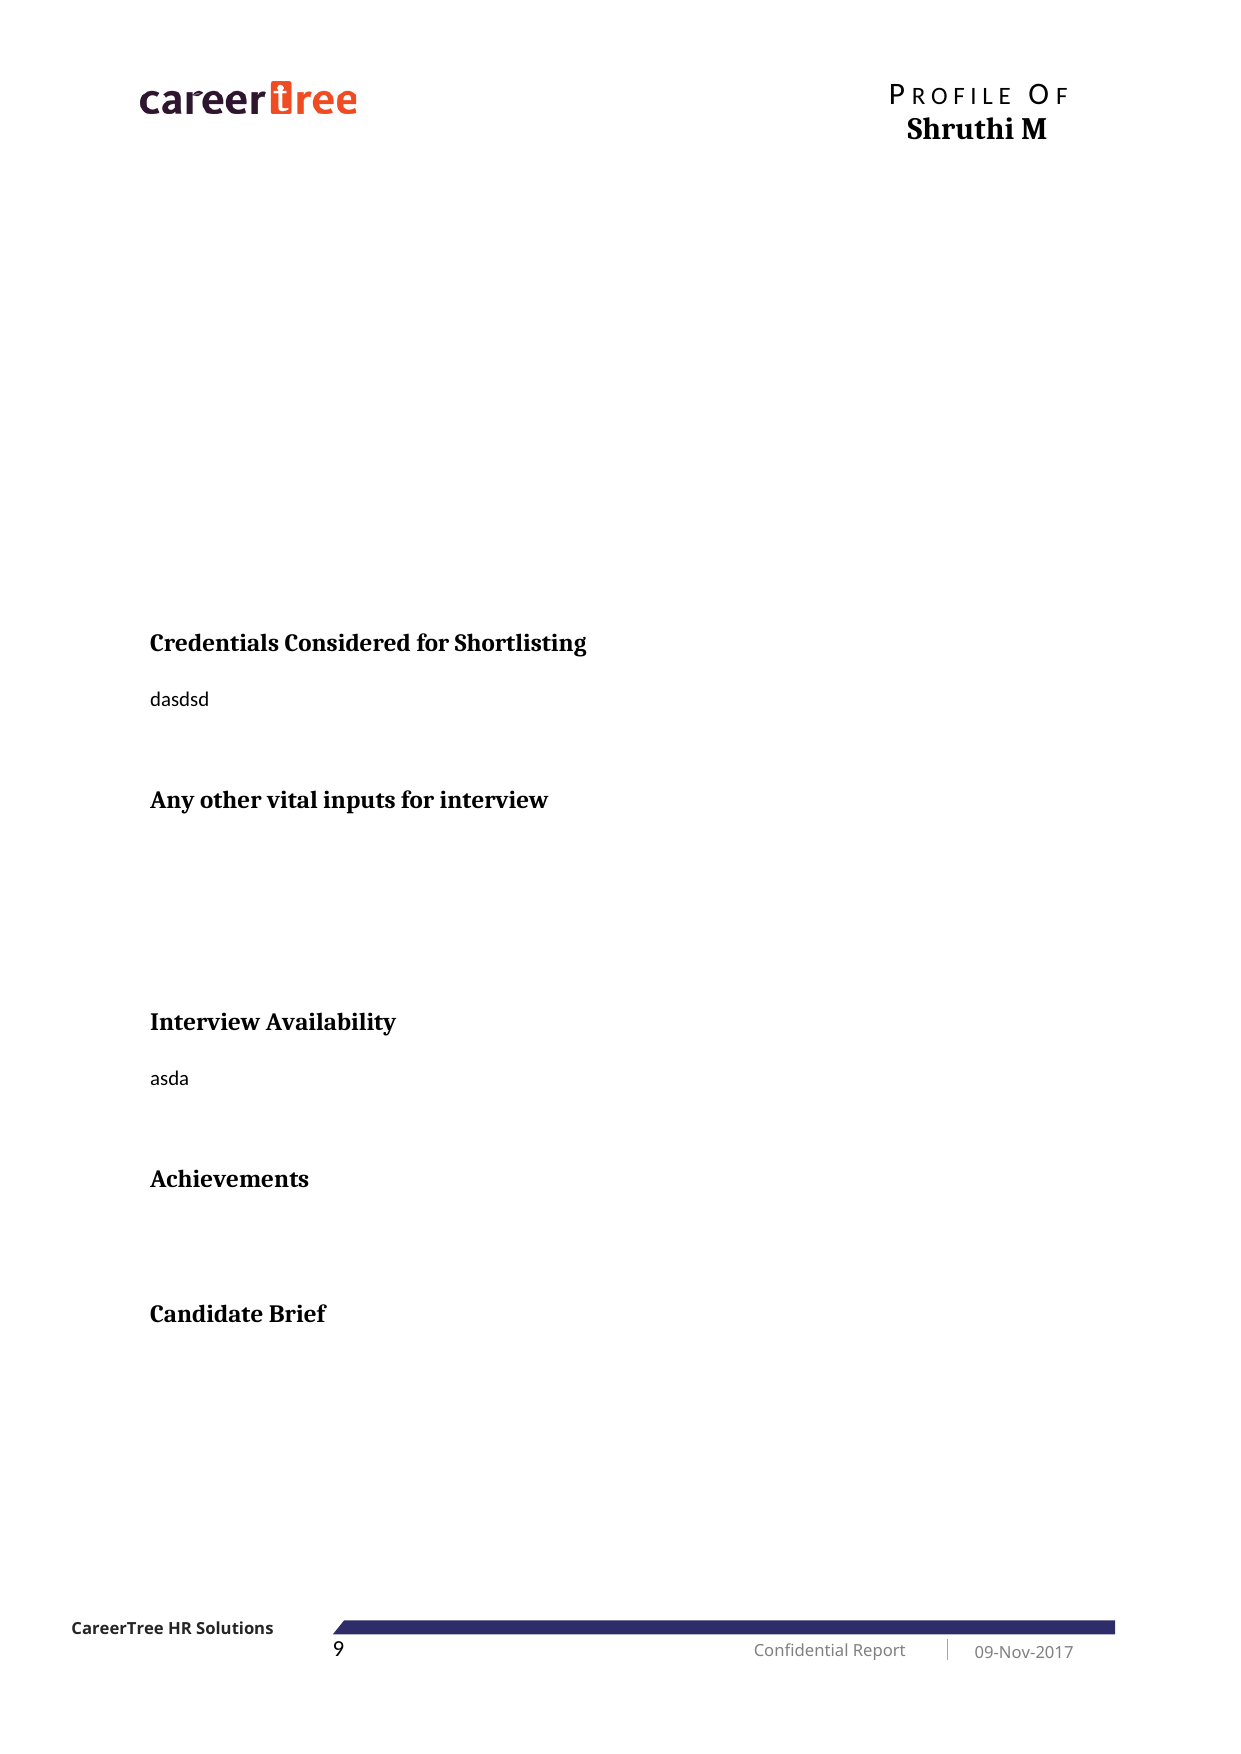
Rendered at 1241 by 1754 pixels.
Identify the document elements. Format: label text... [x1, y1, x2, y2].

subtitle Achievements [150, 1165, 1103, 1194]
subtitle Credentials Considered for Shortlisting [150, 629, 1103, 658]
subtitle Interview Availability [150, 1008, 1103, 1036]
text asda [150, 1065, 1103, 1091]
picture [140, 81, 357, 114]
subtitle Any other vital inputs for interview [150, 786, 1103, 815]
subtitle Candidate Brief [150, 1300, 1103, 1329]
text dasdsd [150, 687, 1103, 712]
